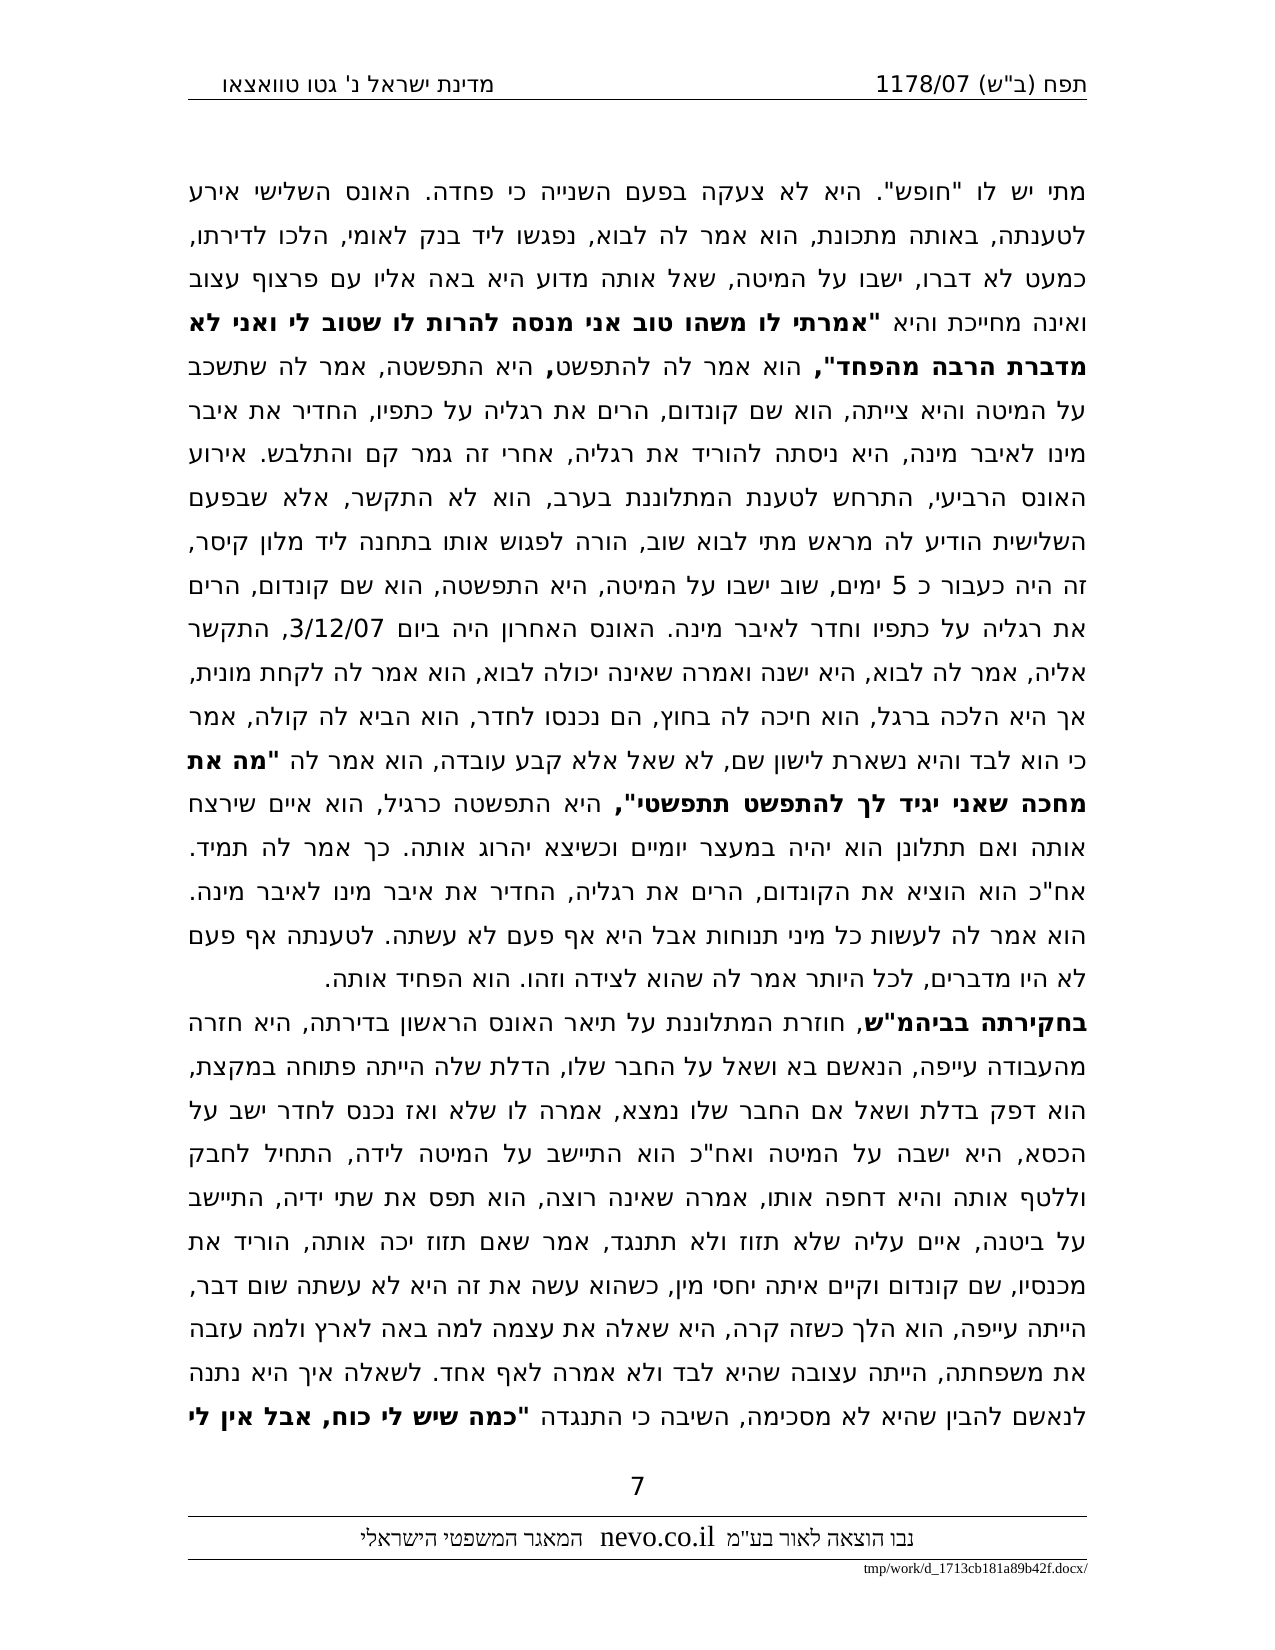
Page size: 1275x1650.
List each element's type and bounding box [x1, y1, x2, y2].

text [187, 177, 1087, 994]
text [187, 1008, 1087, 1431]
